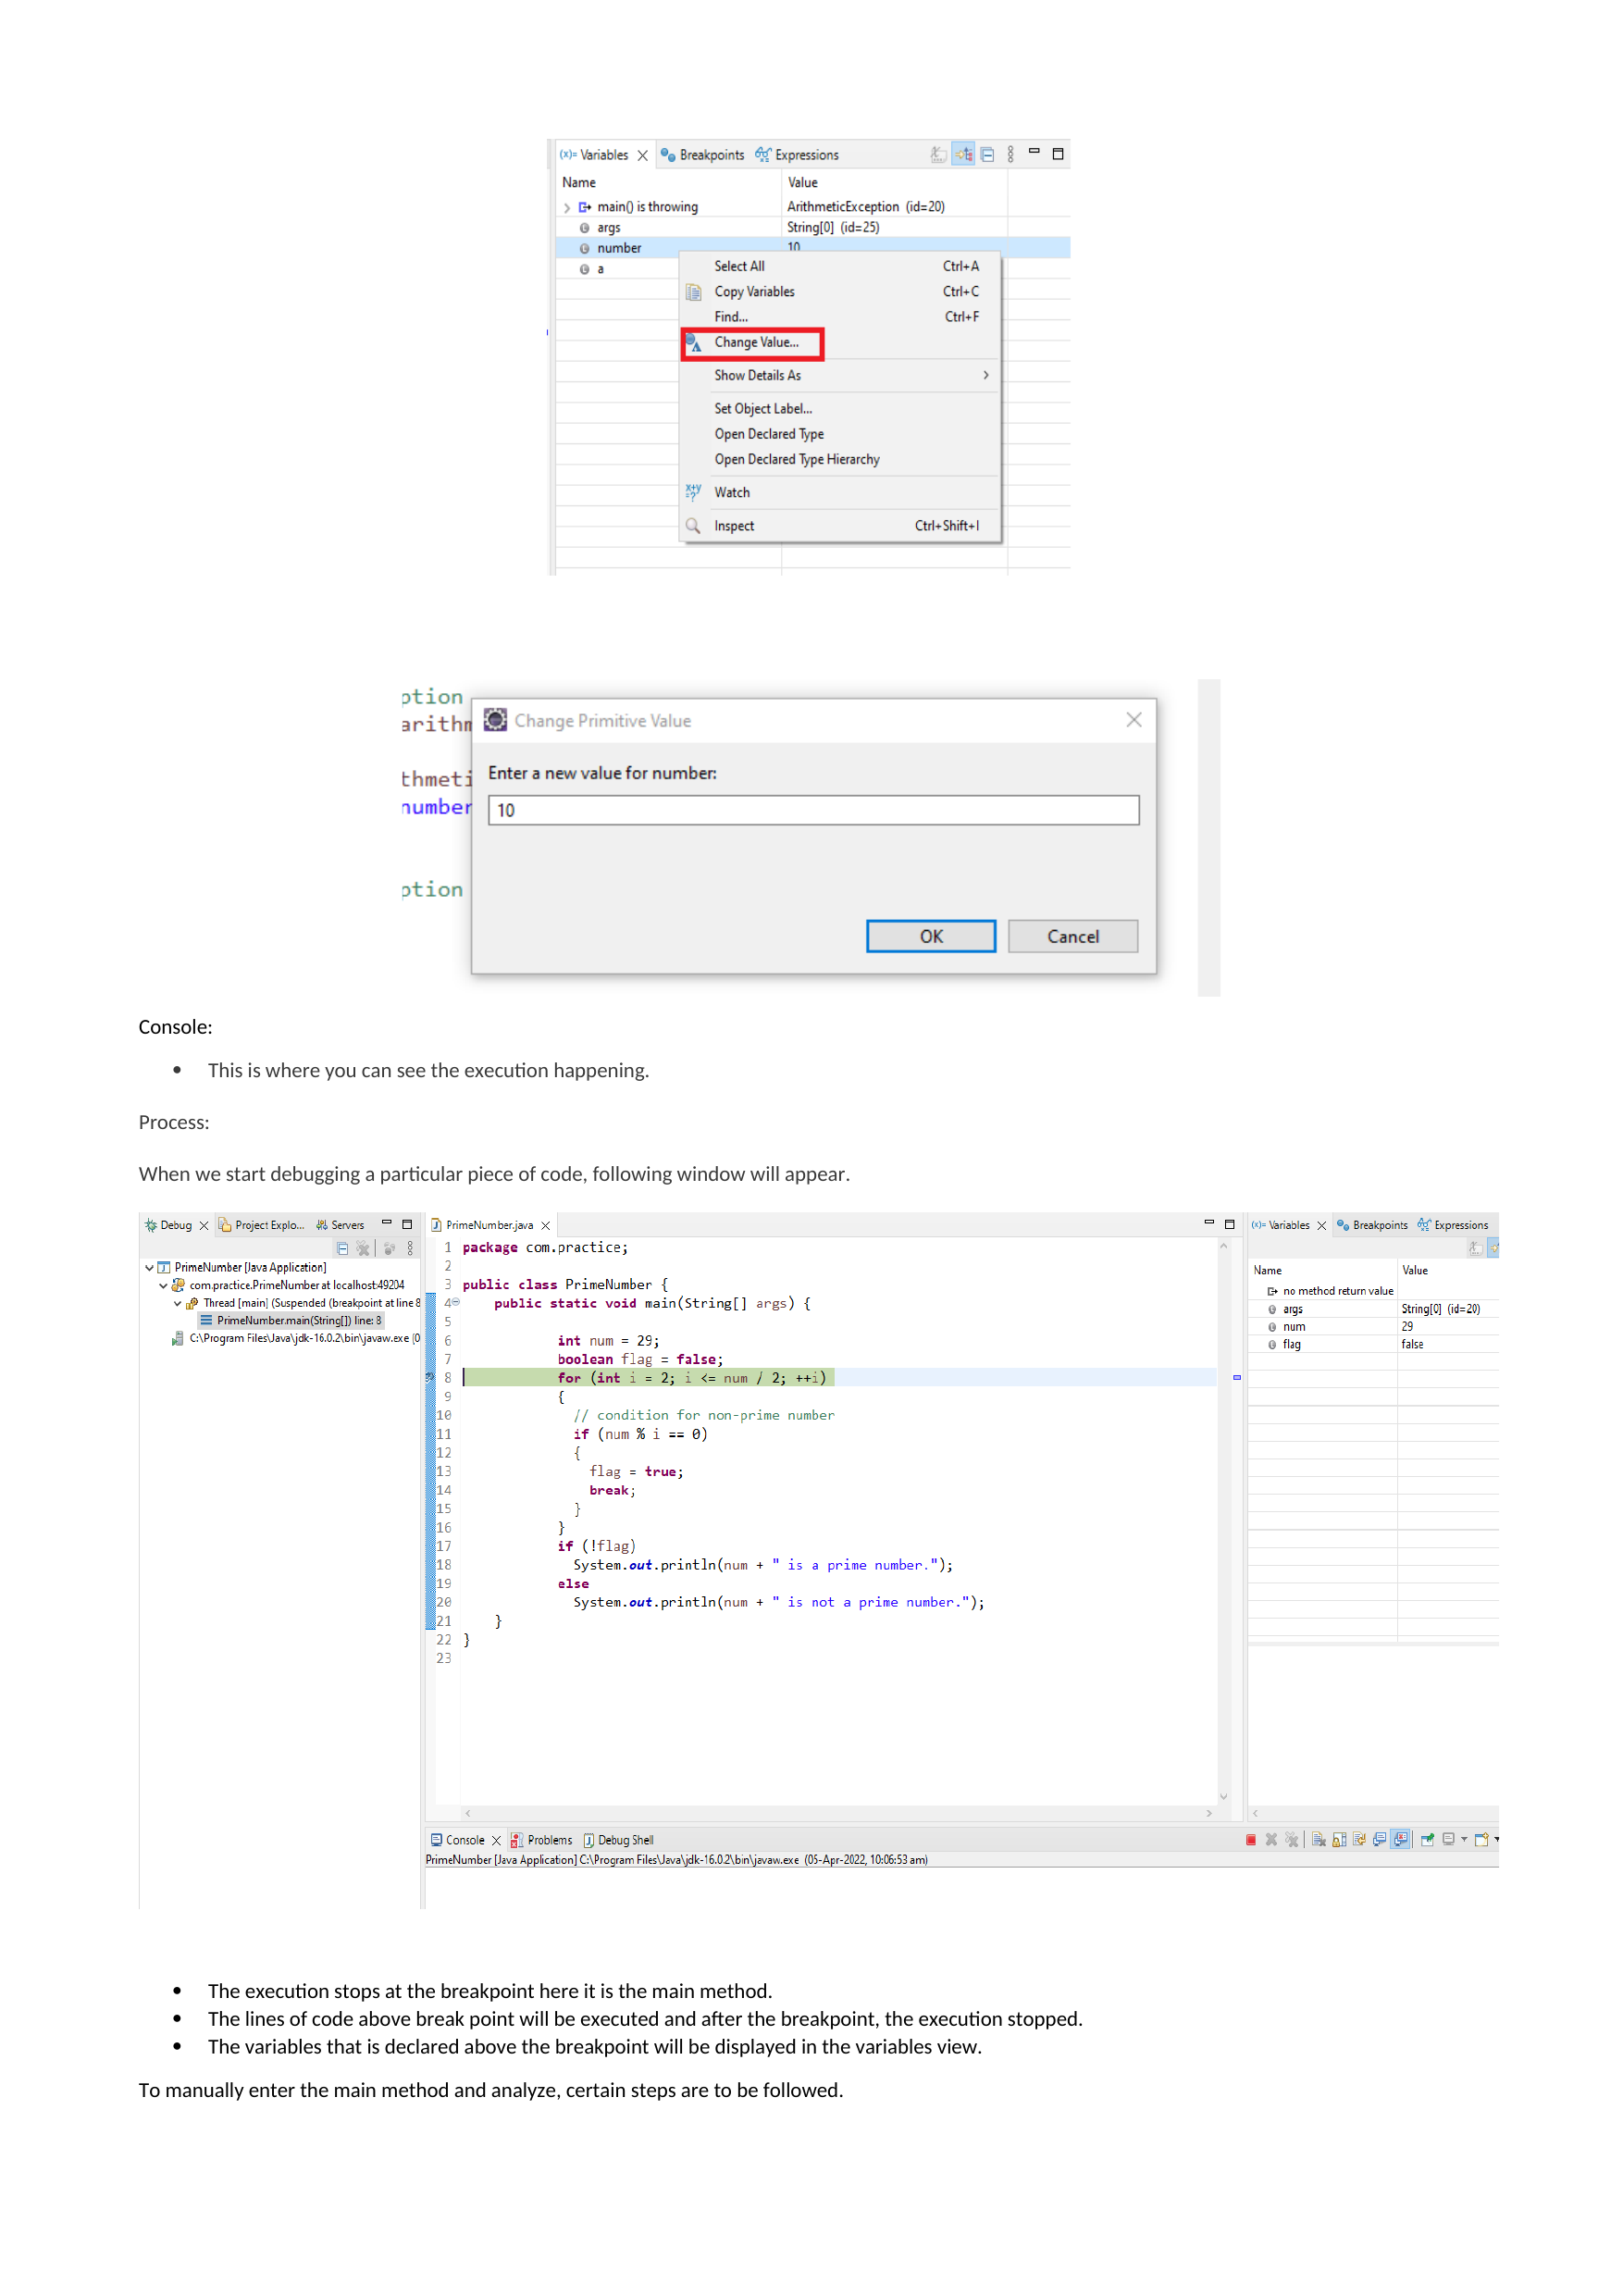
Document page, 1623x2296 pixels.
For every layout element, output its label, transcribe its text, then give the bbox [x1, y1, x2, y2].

text Console: [139, 1014, 1484, 1039]
text When we start debugging a particular piece of code, following window will appear. [139, 1160, 1484, 1186]
text Process: [139, 1109, 1484, 1135]
list The lines of code above break point will be executed and after the breakpoint, the execution stopped. [173, 2005, 1484, 2031]
list The execution stops at the breakpoint here it is the main method. [173, 1978, 1484, 2004]
text To manually enter the main method and analyze, certain steps are to be followed. [139, 2077, 1484, 2103]
picture [547, 139, 1076, 576]
list This is where you can see the execution happening. [173, 1057, 1484, 1083]
picture [139, 1212, 1500, 1909]
picture [402, 679, 1221, 997]
list The variables that is declared above the breakpoint will be displayed in the variables view. [173, 2033, 1484, 2059]
